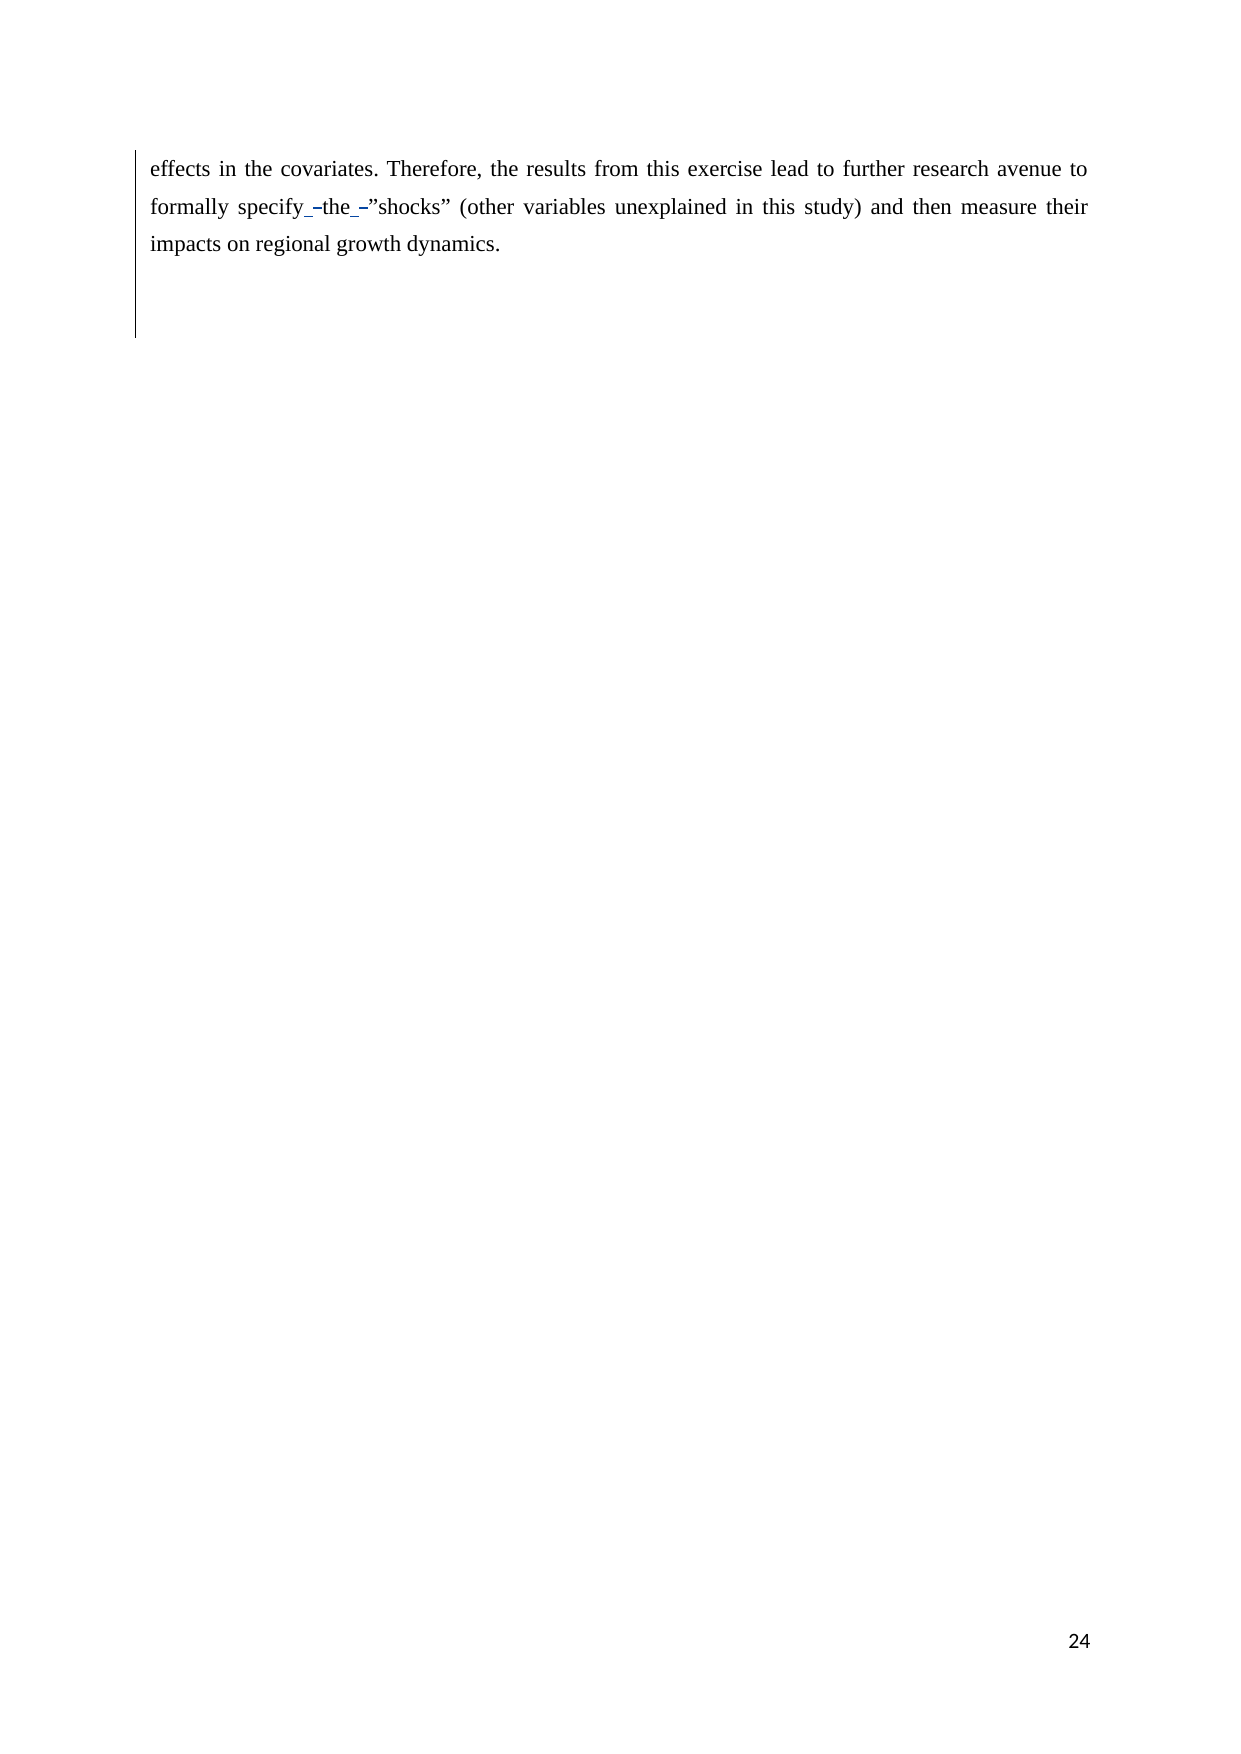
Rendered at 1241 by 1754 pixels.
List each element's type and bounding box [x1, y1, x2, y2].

text [150, 150, 1090, 262]
